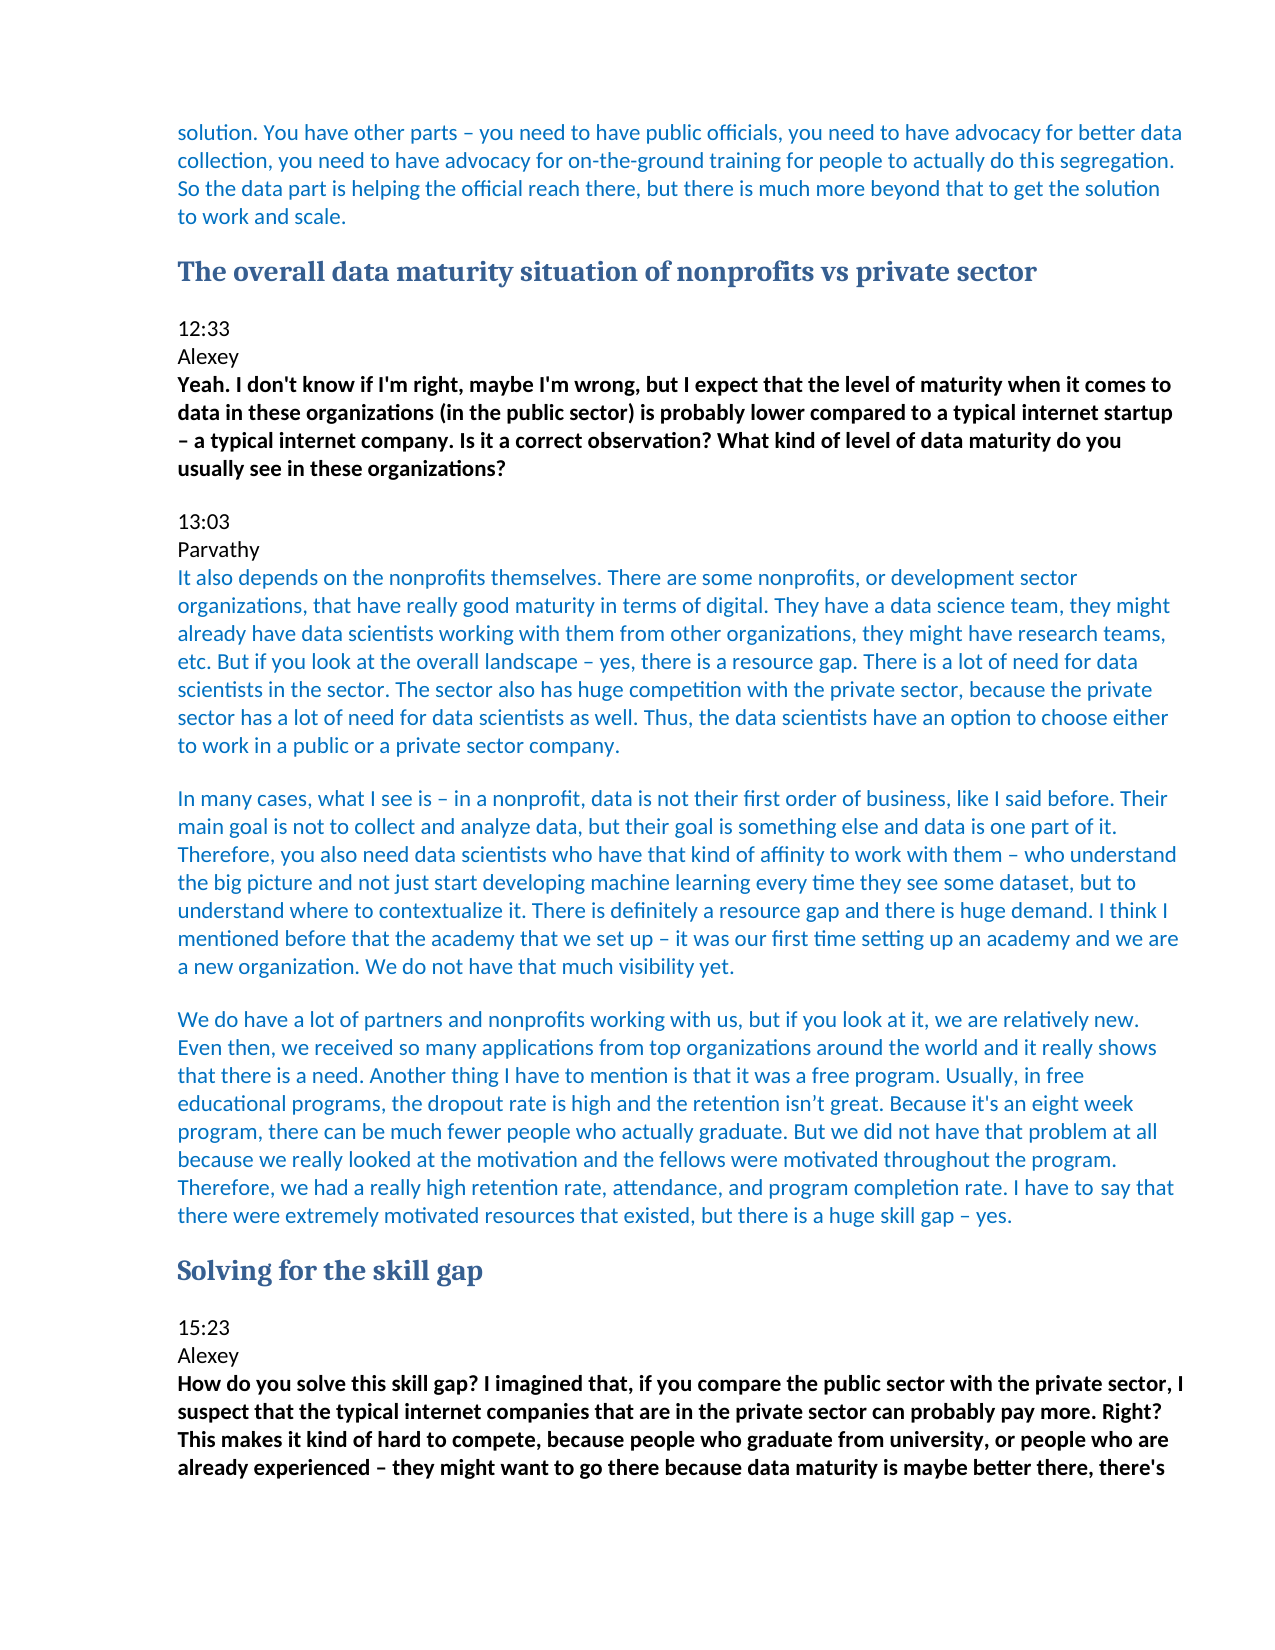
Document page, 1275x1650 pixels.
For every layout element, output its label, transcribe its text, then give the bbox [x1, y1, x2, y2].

text 15:23 [177, 1313, 1186, 1341]
text Yeah. I don't know if I'm right, maybe I'm wrong, but I expect that the level of maturity when it comes to data in these organizations (in the public sector) is probably lower compared to a typical internet startup – a typical internet company. Is it a correct observation? What kind of level of data maturity do you usually see in these organizations? [177, 370, 1186, 482]
text It also depends on the nonprofits themselves. There are some nonprofits, or development sector organizations, that have really good maturity in terms of digital. They have a data science team, they might already have data scientists working with them from other organizations, they might have research teams, etc. But if you look at the overall landscape – yes, there is a resource gap. There is a lot of need for data scientists in the sector. The sector also has huge competition with the private sector, because the private sector has a lot of need for data scientists as well. Thus, the data scientists have an option to choose either to work in a public or a private sector company. [177, 563, 1186, 759]
text 12:33 [177, 314, 1186, 342]
text Alexey [177, 1341, 1186, 1369]
text In many cases, what I see is – in a nonprofit, data is not their first order of business, like I said before. Their main goal is not to collect and analyze data, but their goal is something else and data is one part of it. Therefore, you also need data scientists who have that kind of affinity to work with them – who understand the big picture and not just start developing machine learning every time they see some dataset, but to understand where to contextualize it. There is definitely a resource gap and there is huge demand. I think I mentioned before that the academy that we set up – it was our first time setting up an academy and we are a new organization. We do not have that much visibility yet. [177, 784, 1186, 980]
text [177, 118, 1186, 230]
text Alexey [177, 342, 1186, 370]
text 13:03 [177, 507, 1186, 535]
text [177, 1369, 1186, 1481]
subtitle The overall data maturity situation of nonprofits vs private sector [177, 255, 1186, 289]
text We do have a lot of partners and nonprofits working with us, but if you look at it, we are relatively new. Even then, we received so many applications from top organizations around the world and it really shows that there is a need. Another thing I have to mention is that it was a free program. Usually, in free educational programs, the dropout rate is high and the retention isn’t great. Because it's an eight week program, there can be much fewer people who actually graduate. But we did not have that problem at all because we really looked at the motivation and the fellows were motivated throughout the program. Therefore, we had a really high retention rate, attendance, and program completion rate. I have to say that there were extremely motivated resources that existed, but there is a huge skill gap – yes. [177, 1005, 1186, 1229]
subtitle Solving for the skill gap [177, 1254, 1186, 1288]
text Parvathy [177, 535, 1186, 563]
